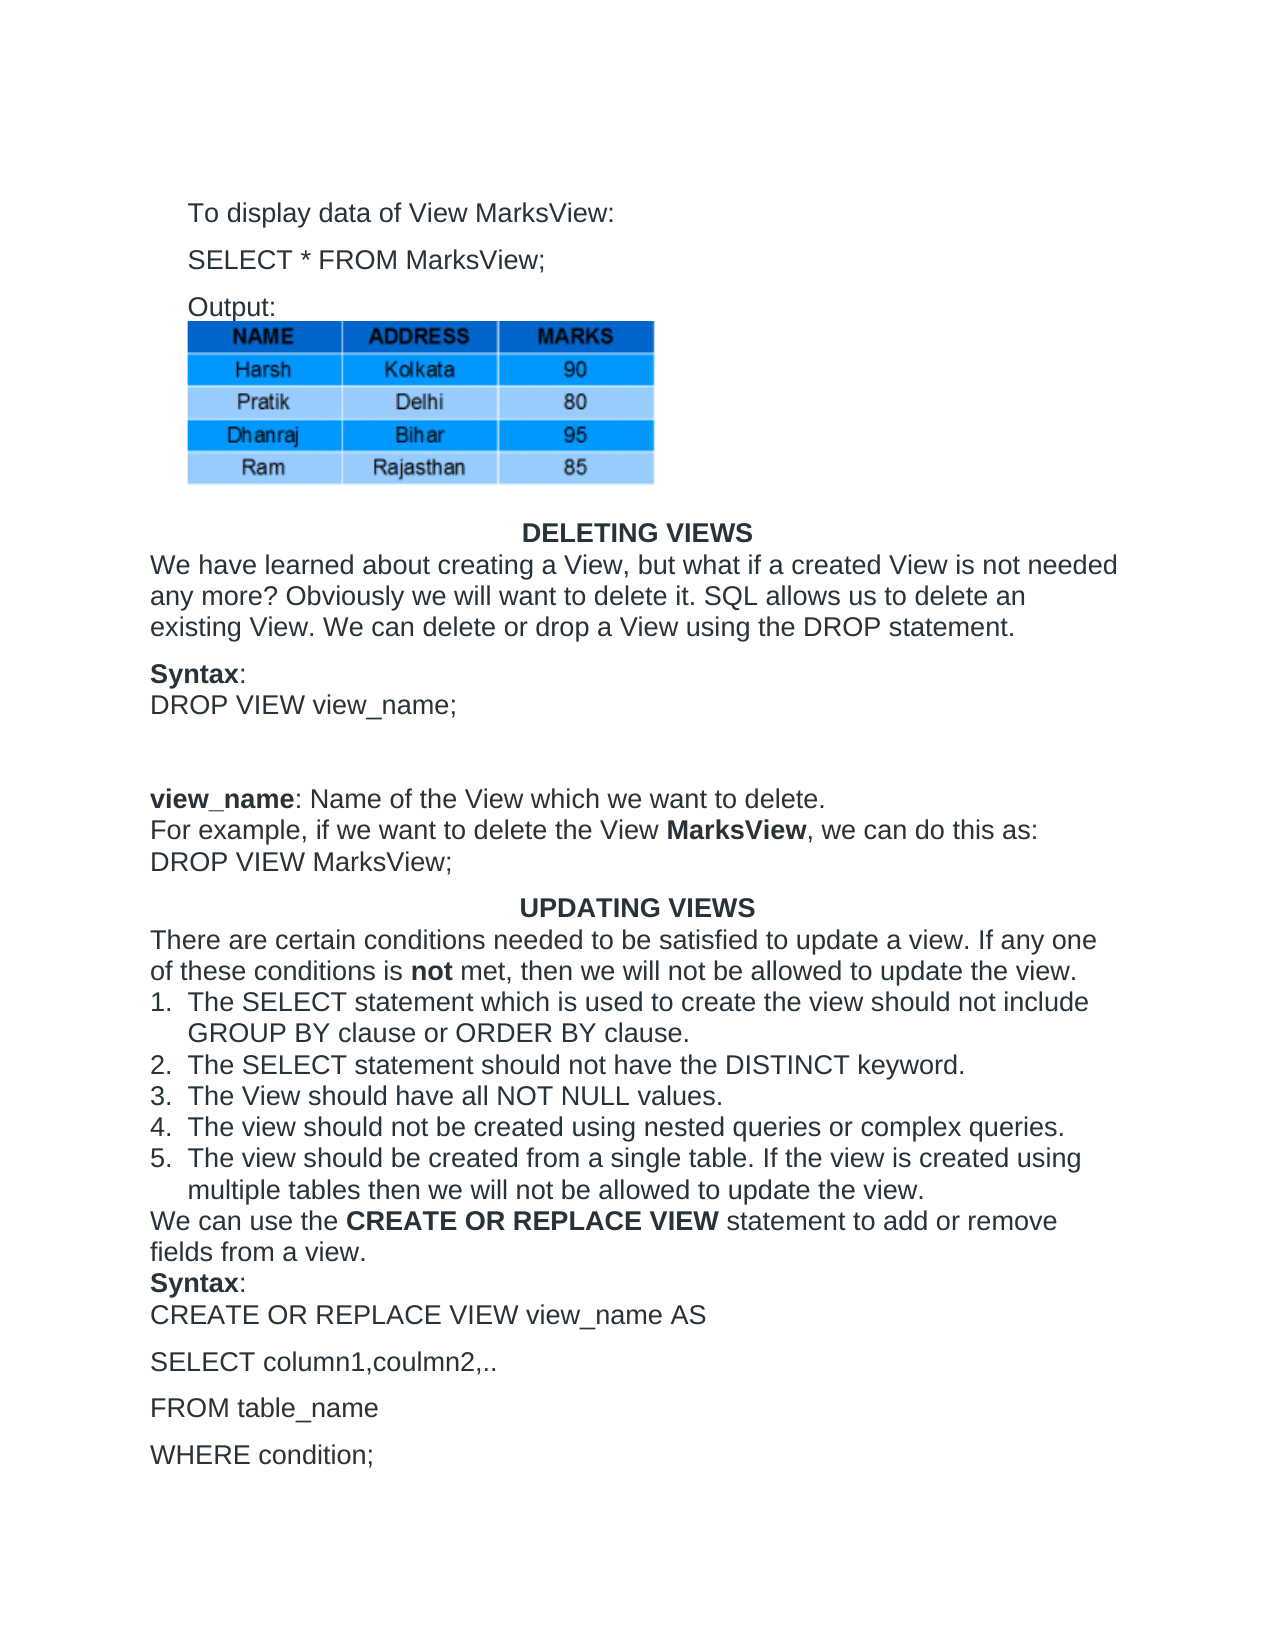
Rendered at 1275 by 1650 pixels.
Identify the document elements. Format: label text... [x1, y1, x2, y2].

text UPDATING VIEWS [150, 892, 1125, 924]
text SELECT column1,coulmn2,.. [150, 1346, 1125, 1377]
text There are certain conditions needed to be satisfied to update a view. If any one of these conditions is not met, then we will not be allowed to update the view. [150, 924, 1125, 986]
text For example, if we want to delete the View MarksView, we can do this as: [150, 814, 1125, 846]
list The SELECT statement which is used to create the view should not include GROUP BY clause or ORDER BY clause. [150, 986, 1125, 1049]
text We have learned about creating a View, but what if a created View is not needed any more? Obviously we will want to delete it. SQL allows us to delete an existing View. We can delete or drop a View using the DROP statement. [150, 549, 1125, 642]
text WHERE condition; [150, 1439, 1125, 1471]
text Syntax: [150, 658, 1125, 689]
text We can use the CREATE OR REPLACE VIEW statement to add or remove fields from a view. Syntax: [150, 1205, 1125, 1299]
list The SELECT statement should not have the DISTINCT keyword. [150, 1049, 1125, 1080]
text To display data of View MarksView: [187, 197, 1125, 228]
text DELETING VIEWS [150, 517, 1125, 549]
text FROM table_name [150, 1392, 1125, 1424]
picture [187, 321, 656, 487]
text DROP VIEW view_name; [150, 689, 1125, 721]
list The view should not be created using nested queries or complex queries. [150, 1111, 1125, 1142]
text DROP VIEW MarksView; [150, 846, 1125, 877]
list The View should have all NOT NULL values. [150, 1080, 1125, 1111]
text view_name: Name of the View which we want to delete. [150, 783, 1125, 814]
text CREATE OR REPLACE VIEW view_name AS [150, 1299, 1125, 1330]
text SELECT * FROM MarksView; [187, 244, 1125, 275]
list The view should be created from a single table. If the view is created using multiple tables then we will not be allowed to update the view. [150, 1142, 1125, 1205]
